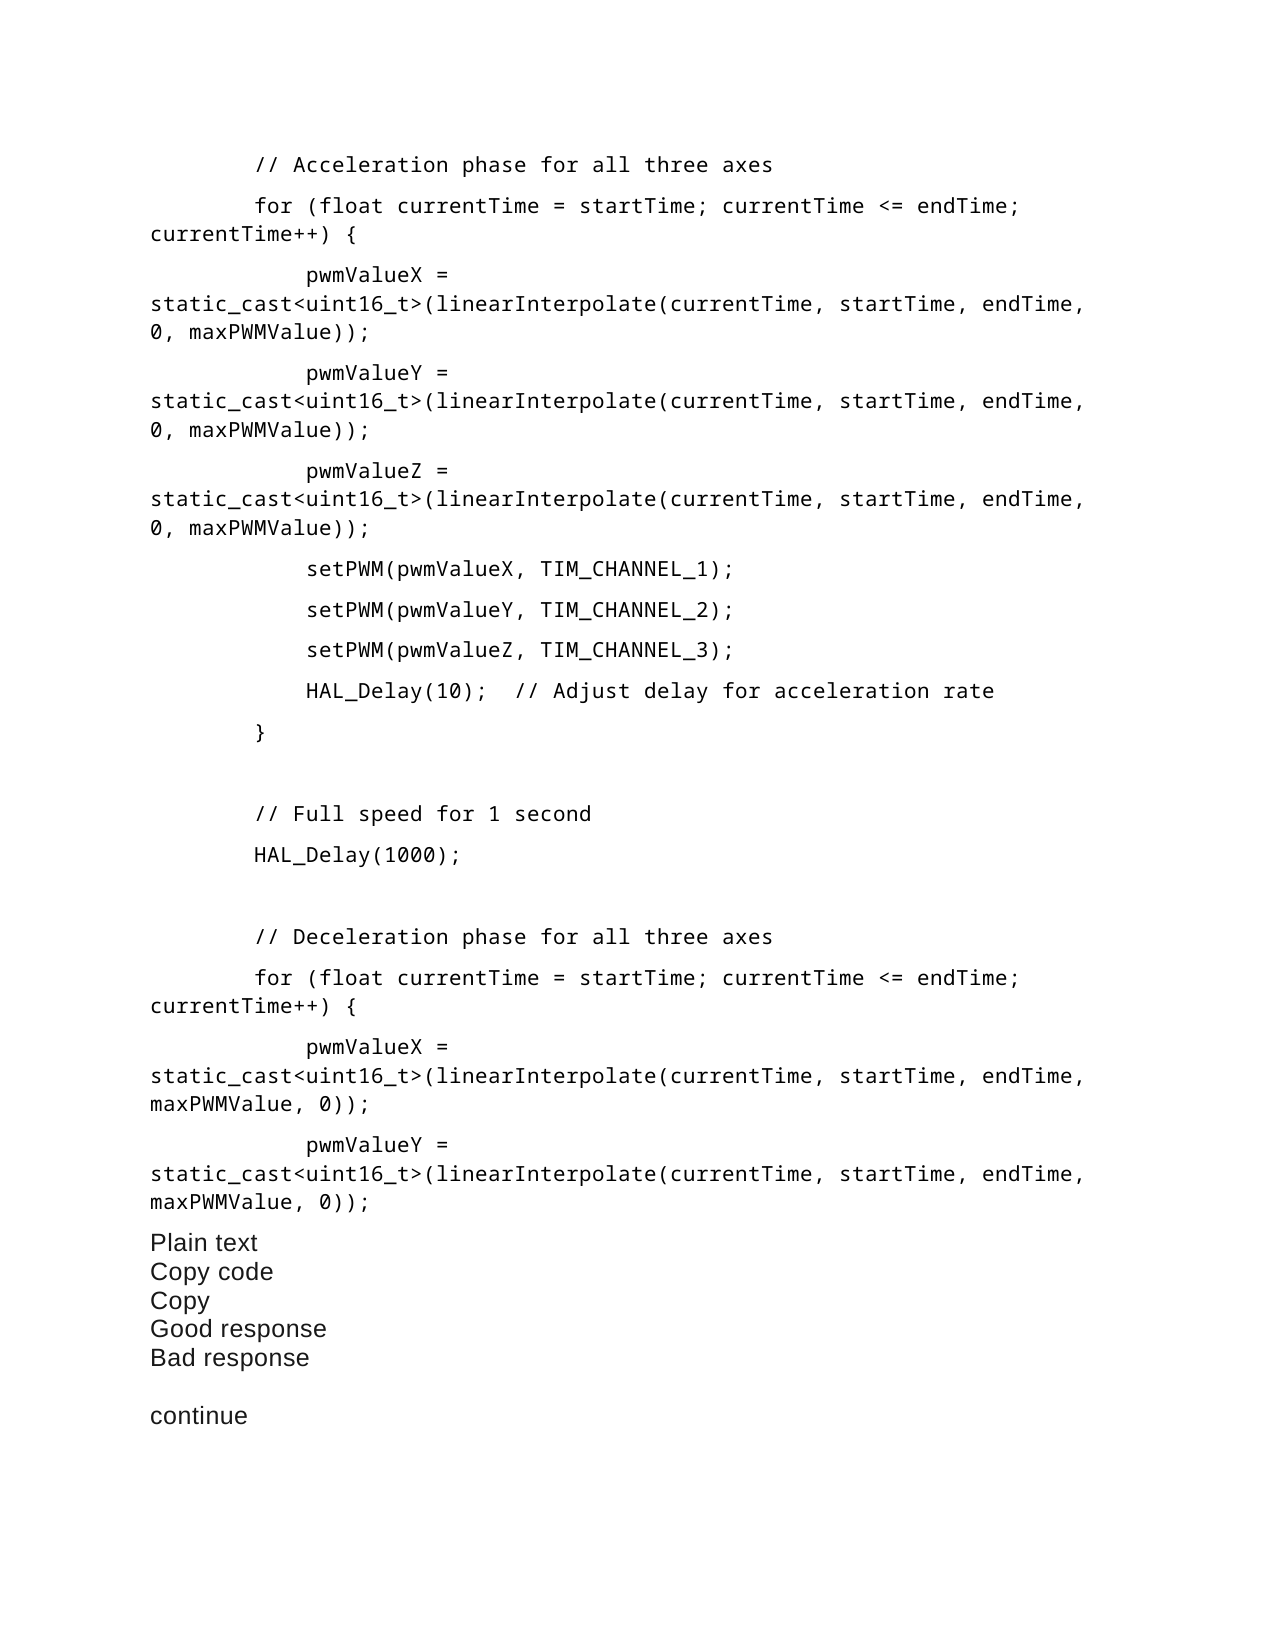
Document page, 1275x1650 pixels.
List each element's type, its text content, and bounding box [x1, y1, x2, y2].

text // Deceleration phase for all three axes [150, 922, 1125, 951]
text } [150, 717, 1125, 746]
text pwmValueY = static_cast<uint16_t>(linearInterpolate(currentTime, startTime, endTime, maxPWMValue, 0)); [150, 1130, 1125, 1216]
text // Full speed for 1 second [150, 799, 1125, 828]
text HAL_Delay(1000); [150, 840, 1125, 869]
text pwmValueZ = static_cast<uint16_t>(linearInterpolate(currentTime, startTime, endTime, 0, maxPWMValue)); [150, 456, 1125, 541]
text HAL_Delay(10); // Adjust delay for acceleration rate [150, 677, 1125, 705]
text // Acceleration phase for all three axes [150, 150, 1125, 178]
text setPWM(pwmValueZ, TIM_CHANNEL_3); [150, 636, 1125, 664]
text Copy code [150, 1257, 1125, 1286]
text setPWM(pwmValueX, TIM_CHANNEL_1); [150, 554, 1125, 582]
text pwmValueX = static_cast<uint16_t>(linearInterpolate(currentTime, startTime, endTime, 0, maxPWMValue)); [150, 260, 1125, 346]
text Plain text [150, 1228, 1125, 1257]
text pwmValueX = static_cast<uint16_t>(linearInterpolate(currentTime, startTime, endTime, maxPWMValue, 0)); [150, 1032, 1125, 1118]
text setPWM(pwmValueY, TIM_CHANNEL_2); [150, 595, 1125, 623]
text Good response [150, 1314, 1125, 1343]
text Bad response [150, 1343, 1125, 1372]
text for (float currentTime = startTime; currentTime <= endTime; currentTime++) { [150, 963, 1125, 1020]
text for (float currentTime = startTime; currentTime <= endTime; currentTime++) { [150, 191, 1125, 248]
text continue [150, 1401, 1125, 1430]
text Copy [150, 1286, 1125, 1314]
text pwmValueY = static_cast<uint16_t>(linearInterpolate(currentTime, startTime, endTime, 0, maxPWMValue)); [150, 358, 1125, 443]
